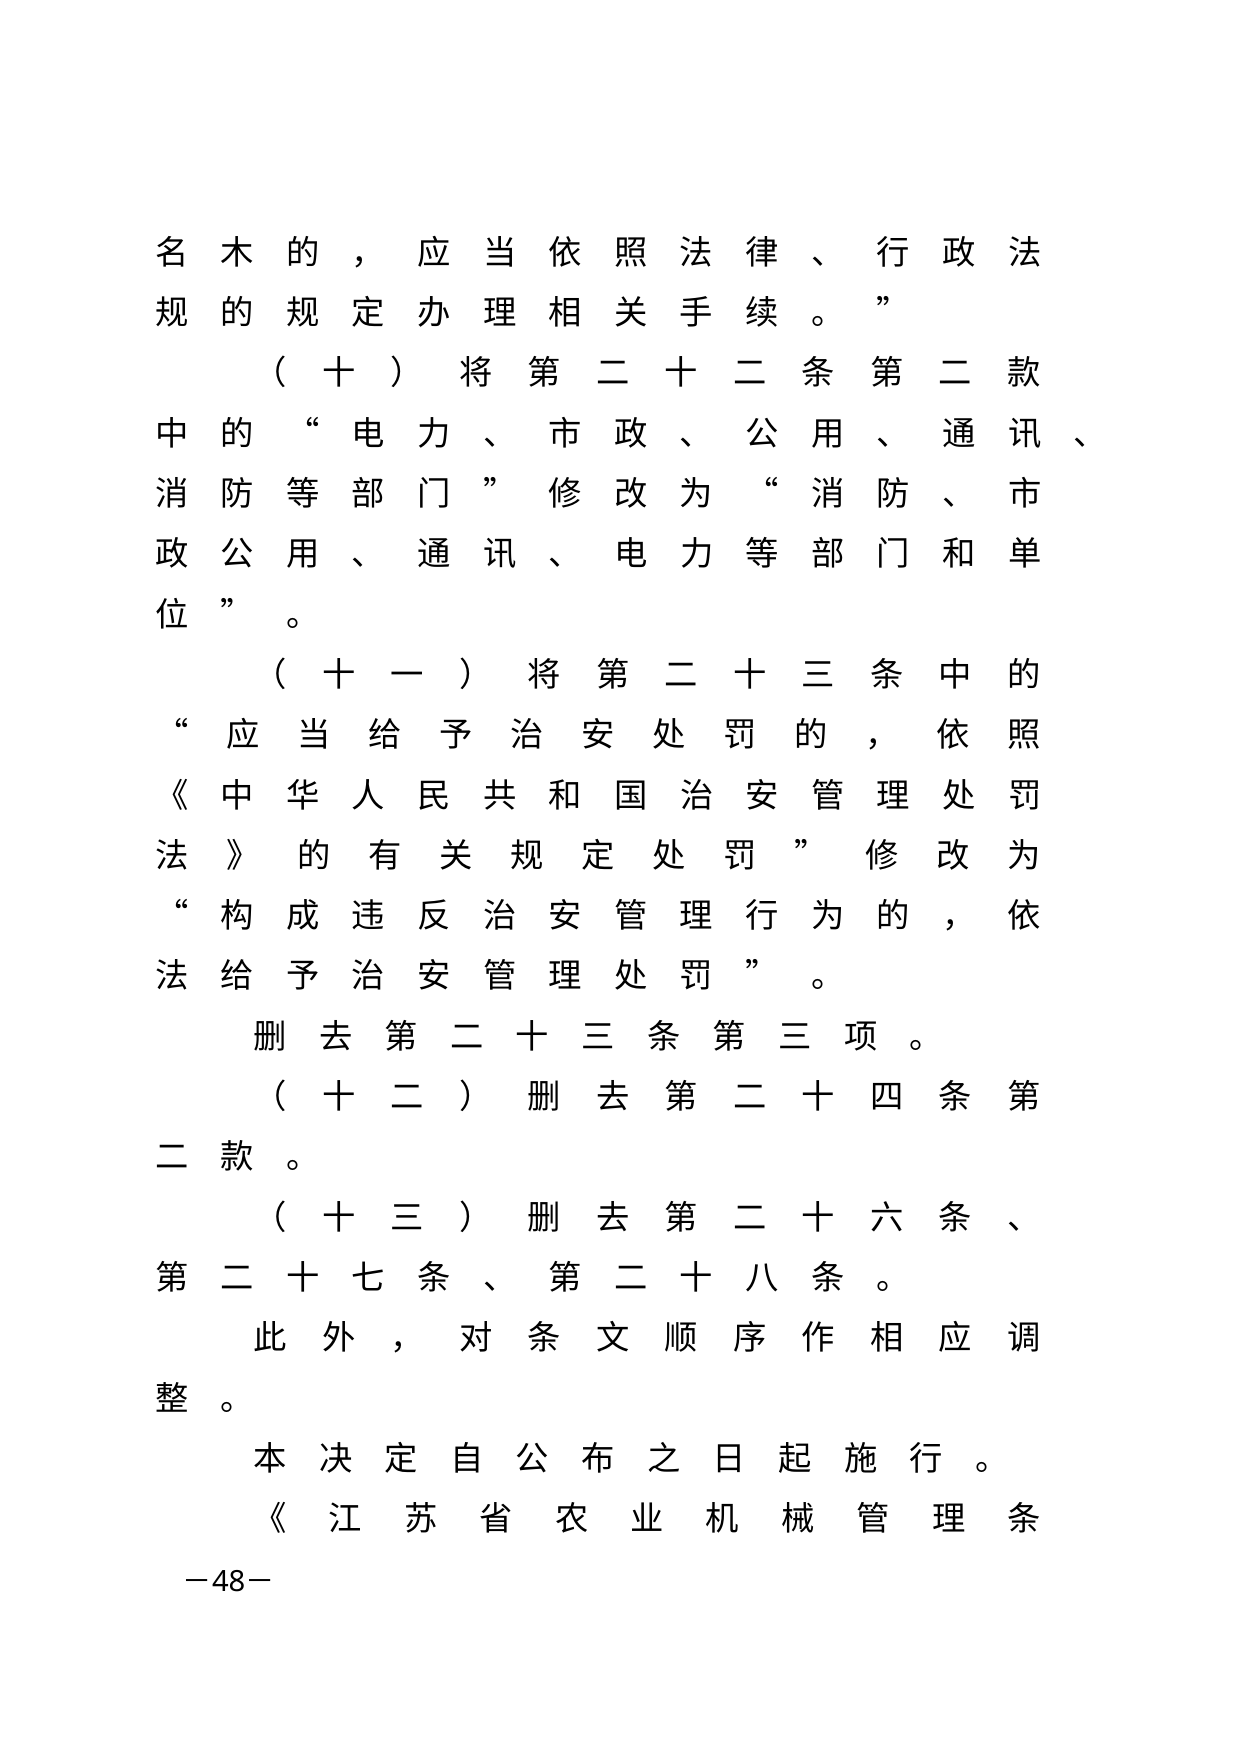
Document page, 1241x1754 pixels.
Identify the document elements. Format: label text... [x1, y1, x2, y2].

text （十）将第二十二条第二款中的“电力、市政、公用、通讯、消防等部门”修改为“消防、市政公用、通讯、电力等部门和单位”。 [155, 340, 1073, 642]
text （十二）删去第二十四条第二款。 [155, 1064, 1073, 1184]
text 删去第二十三条第三项。 [155, 1003, 1073, 1064]
text （十三）删去第二十六条、第二十七条、第二十八条。 [155, 1184, 1073, 1305]
text （十一）将第二十三条中的“应当给予治安处罚的，依照《中华人民共和国治安管理处罚法》的有关规定处罚”修改为“构成违反治安管理行为的，依法给予治安管理处罚”。 [155, 642, 1073, 1003]
text 此外，对条文顺序作相应调整。 [155, 1305, 1073, 1426]
text “禁止采伐或者擅自移植古树名木。符合法律、行政法规规定的情形，依法采取应急处置措施采伐古树名木或者确需移植古树名木的，应当依照法律、行政法规的规定办理相关手续。” [155, 219, 1073, 340]
text 本决定自公布之日起施行。 [155, 1426, 1073, 1486]
